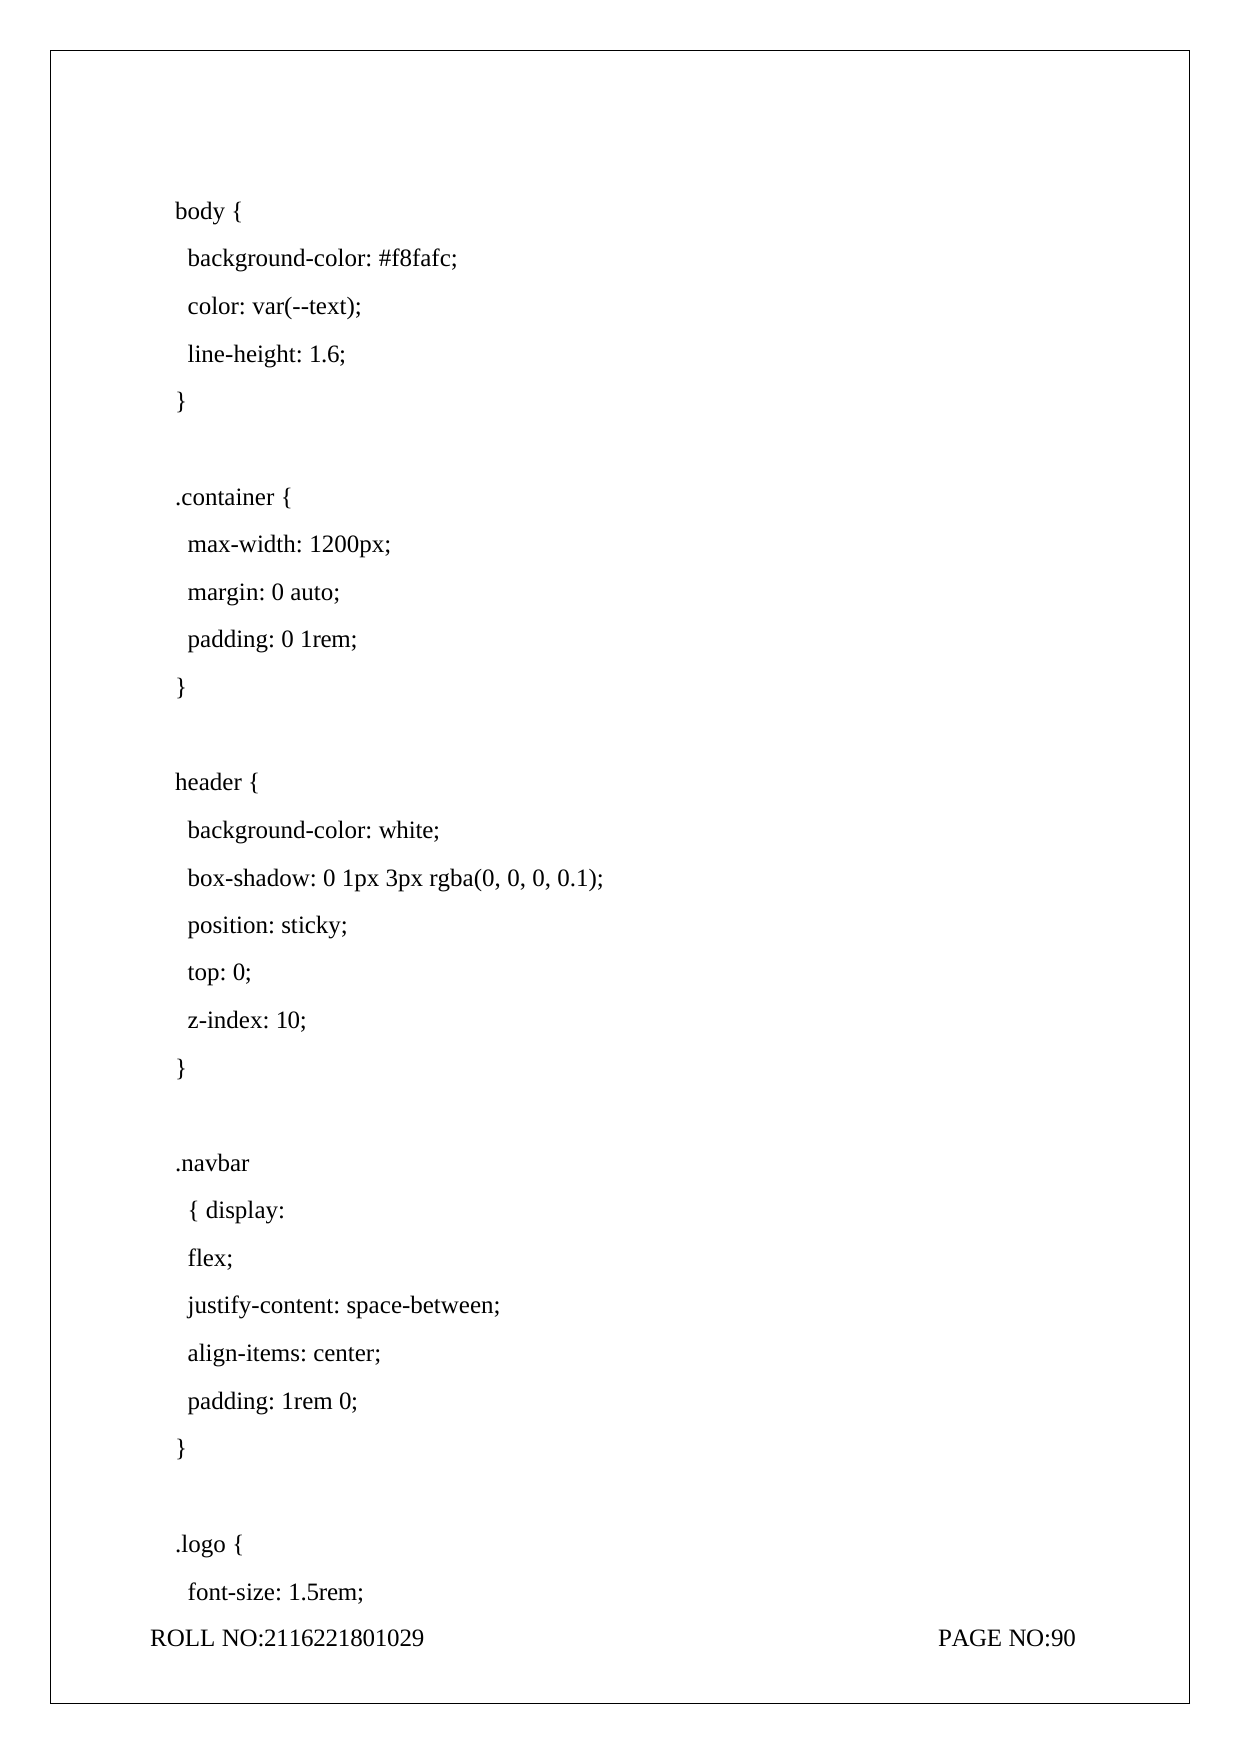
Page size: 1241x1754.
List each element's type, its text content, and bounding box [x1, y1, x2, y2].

text max-width: 1200px; margin: 0 auto; [187, 529, 406, 606]
text background-color: #f8fafc; color: var(--text); [187, 243, 458, 320]
text } [175, 1433, 1122, 1462]
text .container { [175, 482, 1122, 510]
text top: 0; [187, 957, 1122, 986]
text body { [175, 196, 1122, 224]
text background-color: white; [187, 815, 1122, 844]
text .logo { [175, 1529, 1122, 1557]
text } [175, 1053, 1122, 1082]
text } [175, 386, 1122, 415]
text line-height: 1.6; [187, 339, 1122, 367]
text .navbar { display: flex; [175, 1148, 329, 1272]
text z-index: 10; [187, 1005, 1122, 1034]
text header { [175, 767, 1122, 796]
text justify-content: space-between; align-items: center; [187, 1291, 501, 1367]
text padding: 1rem 0; [187, 1386, 1122, 1414]
text box-shadow: 0 1px 3px rgba(0, 0, 0, 0.1); position: sticky; [187, 863, 628, 939]
text font-size: 1.5rem; [187, 1577, 1122, 1605]
text } [175, 672, 1122, 701]
text padding: 0 1rem; [187, 624, 1122, 653]
